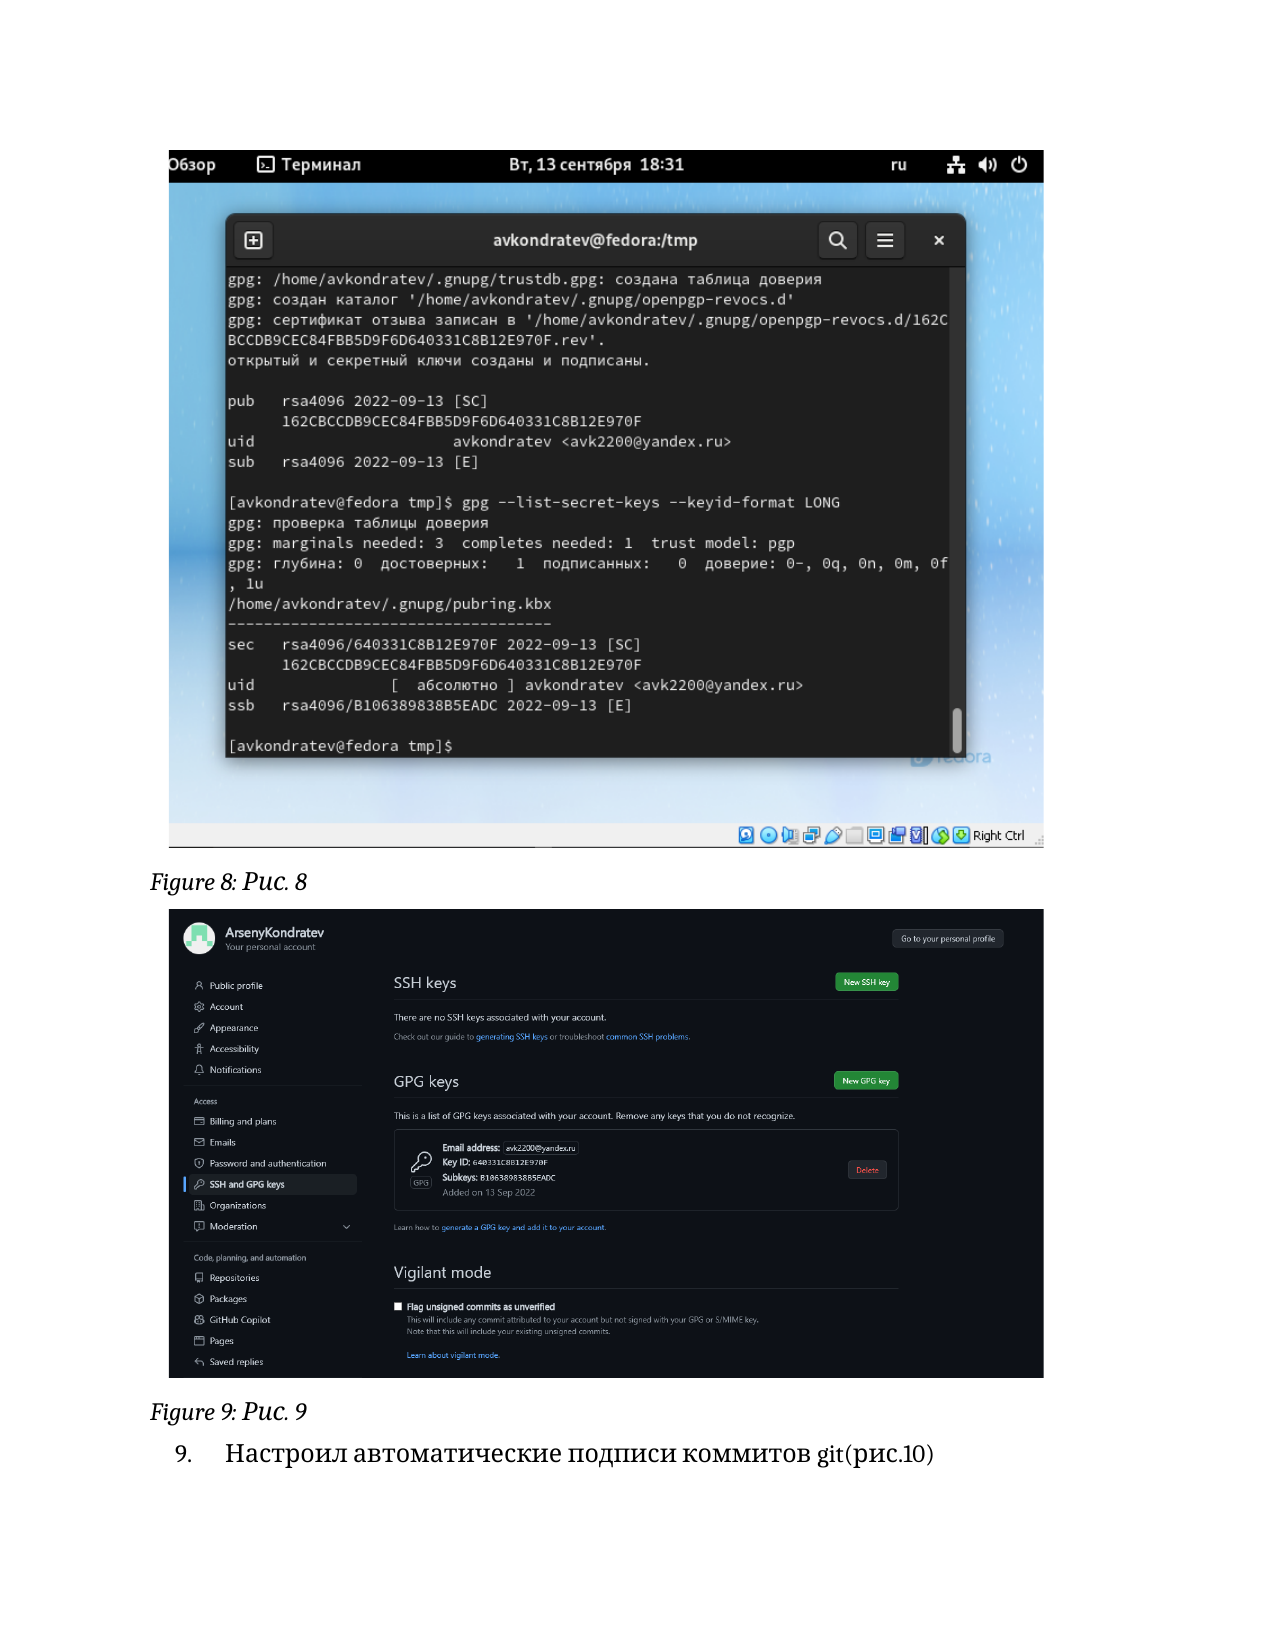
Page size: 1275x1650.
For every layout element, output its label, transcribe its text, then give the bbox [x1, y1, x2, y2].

picture [168, 909, 1044, 1378]
list Настроил автоматические подписи коммитов git(рис.10) [175, 1439, 1125, 1468]
text Figure 9: Рис. 9 [150, 1398, 1125, 1427]
text Figure 8: Рис. 8 [150, 868, 1125, 897]
picture [168, 150, 1044, 848]
